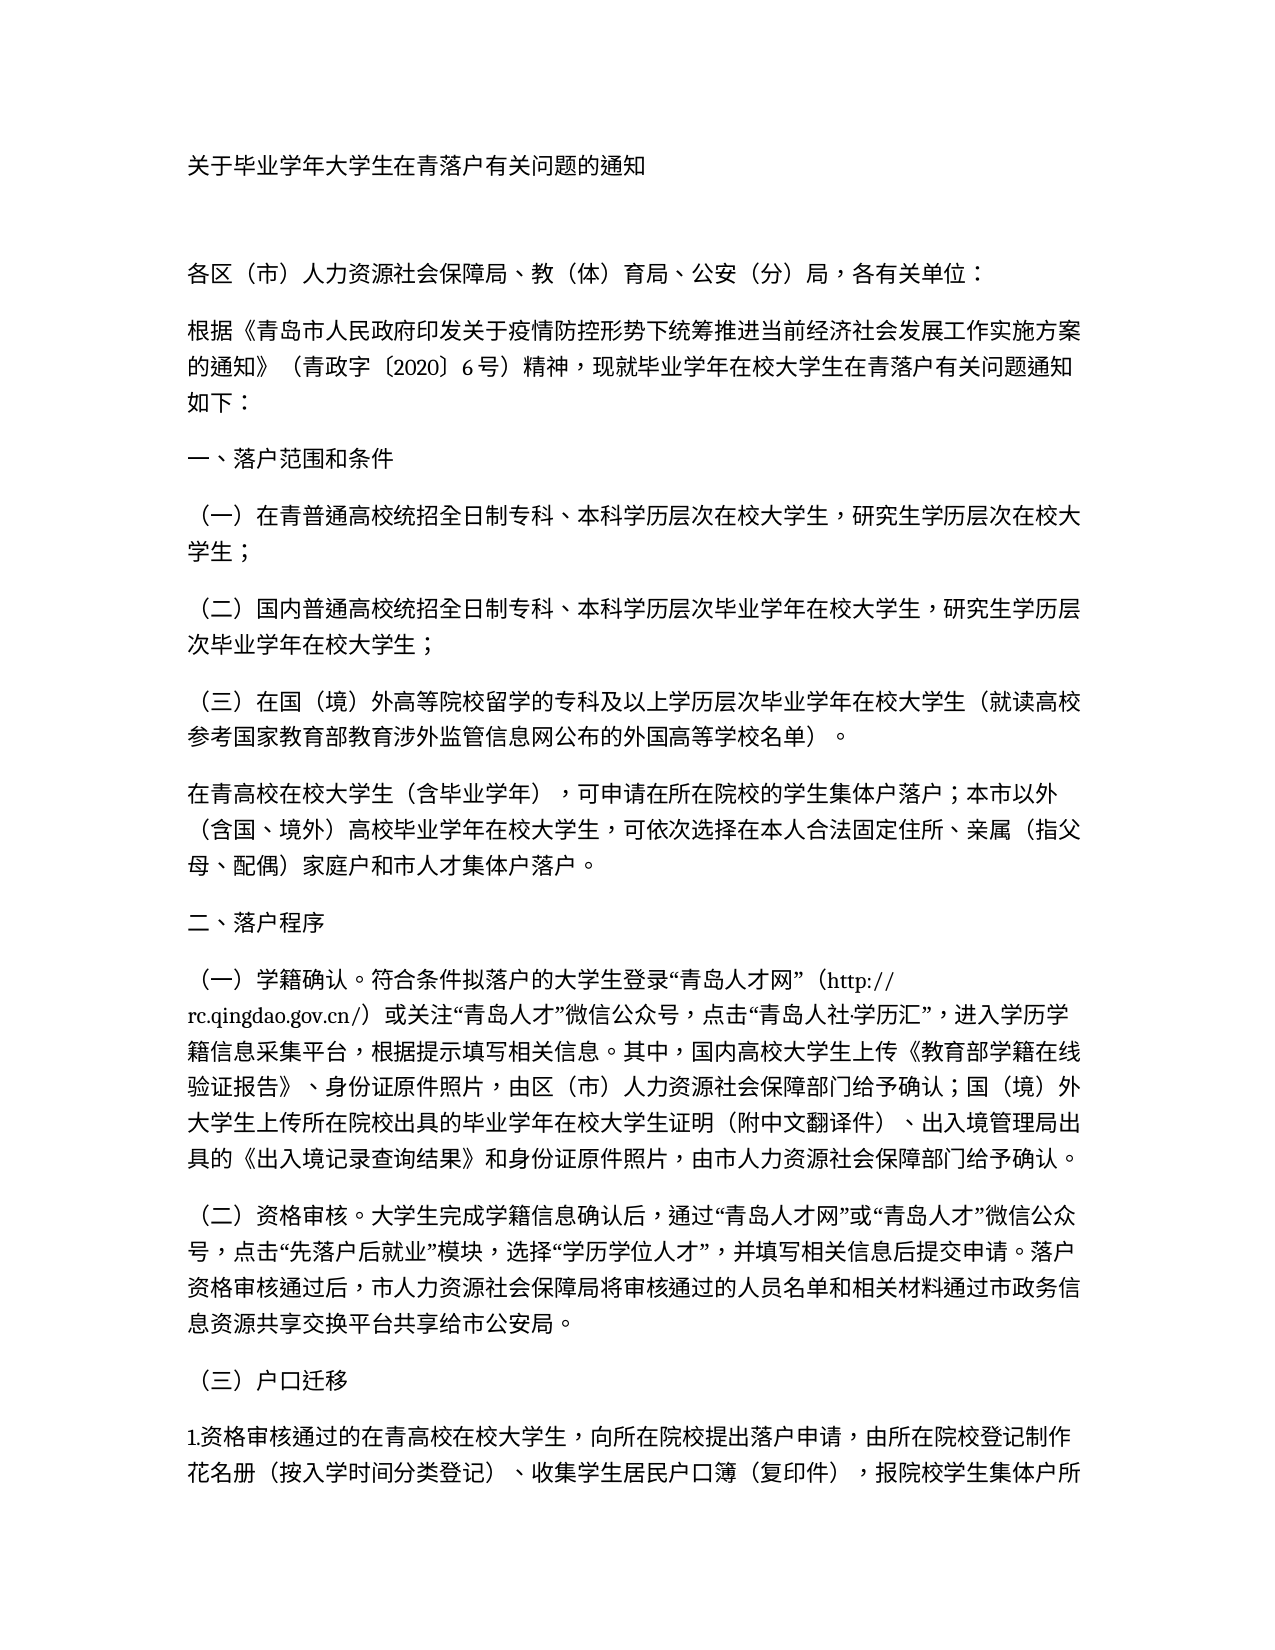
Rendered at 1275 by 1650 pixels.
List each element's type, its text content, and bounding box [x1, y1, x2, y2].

text （一）在青普通高校统招全日制专科、本科学历层次在校大学生，研究生学历层次在校大学生； [187, 500, 1087, 567]
text 二、落户程序 [187, 907, 1087, 938]
text 各区（市）人力资源社会保障局、教（体）育局、公安（分）局，各有关单位： [187, 258, 1087, 289]
text 在青高校在校大学生（含毕业学年），可申请在所在院校的学生集体户落户；本市以外（含国、境外）高校毕业学年在校大学生，可依次选择在本人合法固定住所、亲属（指父母、配偶）家庭户和市人才集体户落户。 [187, 778, 1087, 881]
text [187, 1421, 1087, 1488]
text （一）学籍确认。符合条件拟落户的大学生登录“青岛人才网”（http://rc.qingdao.gov.cn/）或关注“青岛人才”微信公众号，点击“青岛人社·学历汇”，进入学历学籍信息采集平台，根据提示填写相关信息。其中，国内高校大学生上传《教育部学籍在线验证报告》、身份证原件照片，由区（市）人力资源社会保障部门给予确认；国（境）外大学生上传所在院校出具的毕业学年在校大学生证明（附中文翻译件）、出入境管理局出具的《出入境记录查询结果》和身份证原件照片，由市人力资源社会保障部门给予确认。 [187, 963, 1087, 1174]
text （二）国内普通高校统招全日制专科、本科学历层次毕业学年在校大学生，研究生学历层次毕业学年在校大学生； [187, 593, 1087, 660]
text 根据《青岛市人民政府印发关于疫情防控形势下统筹推进当前经济社会发展工作实施方案的通知》（青政字〔2020〕6号）精神，现就毕业学年在校大学生在青落户有关问题通知如下： [187, 314, 1087, 418]
text （三）户口迁移 [187, 1364, 1087, 1396]
text 关于毕业学年大学生在青落户有关问题的通知 [187, 150, 1087, 181]
text （二）资格审核。大学生完成学籍信息确认后，通过“青岛人才网”或“青岛人才”微信公众号，点击“先落户后就业”模块，选择“学历学位人才”，并填写相关信息后提交申请。落户资格审核通过后，市人力资源社会保障局将审核通过的人员名单和相关材料通过市政务信息资源共享交换平台共享给市公安局。 [187, 1200, 1087, 1339]
text （三）在国（境）外高等院校留学的专科及以上学历层次毕业学年在校大学生（就读高校参考国家教育部教育涉外监管信息网公布的外国高等学校名单）。 [187, 685, 1087, 753]
text 一、落户范围和条件 [187, 443, 1087, 474]
